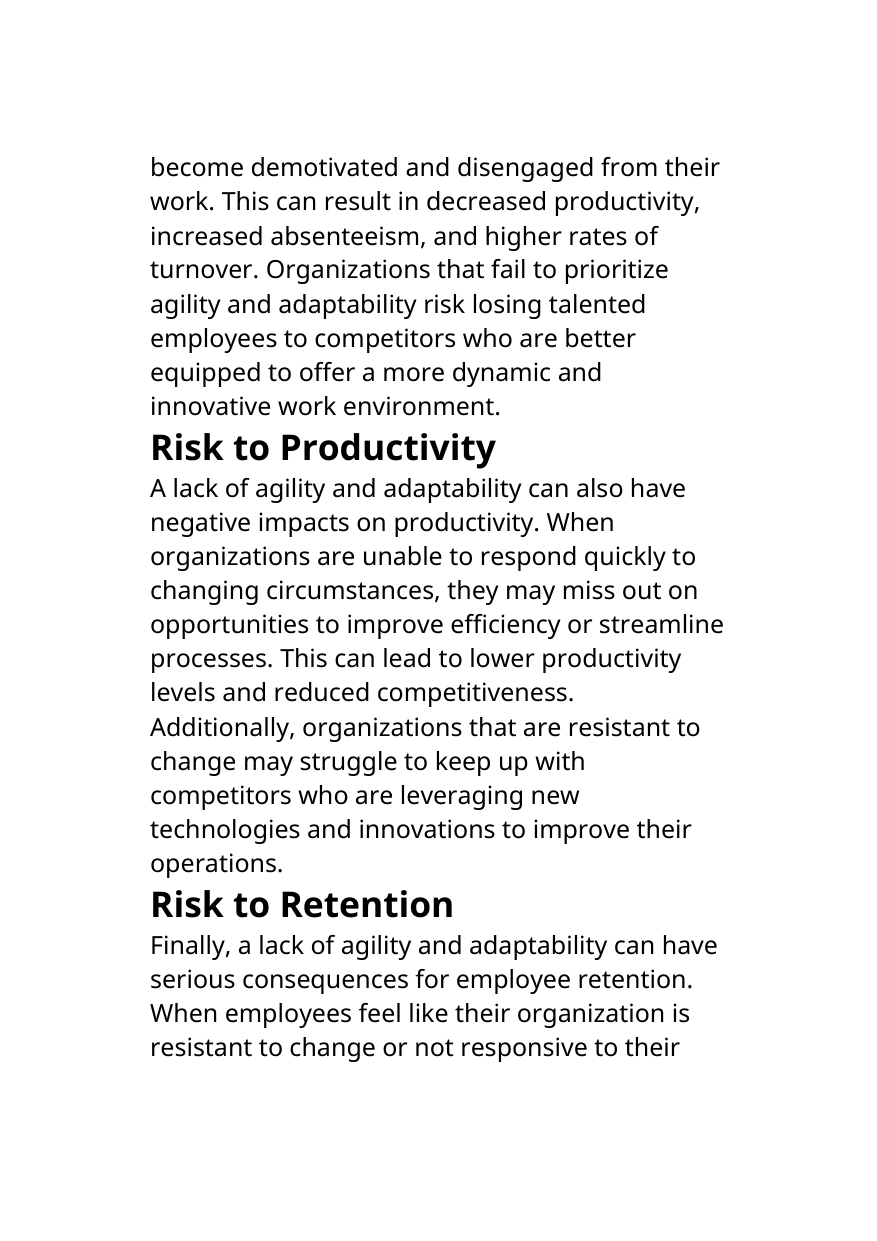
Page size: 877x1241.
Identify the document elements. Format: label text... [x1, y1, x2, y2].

subtitle Risk to Productivity [150, 422, 727, 471]
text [150, 928, 727, 1064]
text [150, 150, 727, 422]
subtitle Risk to Retention [150, 879, 727, 928]
text A lack of agility and adaptability can also have negative impacts on productivity. When organizations are unable to respond quickly to changing circumstances, they may miss out on opportunities to improve efficiency or streamline processes. This can lead to lower productivity levels and reduced competitiveness. Additionally, organizations that are resistant to change may struggle to keep up with competitors who are leveraging new technologies and innovations to improve their operations. [150, 471, 727, 879]
